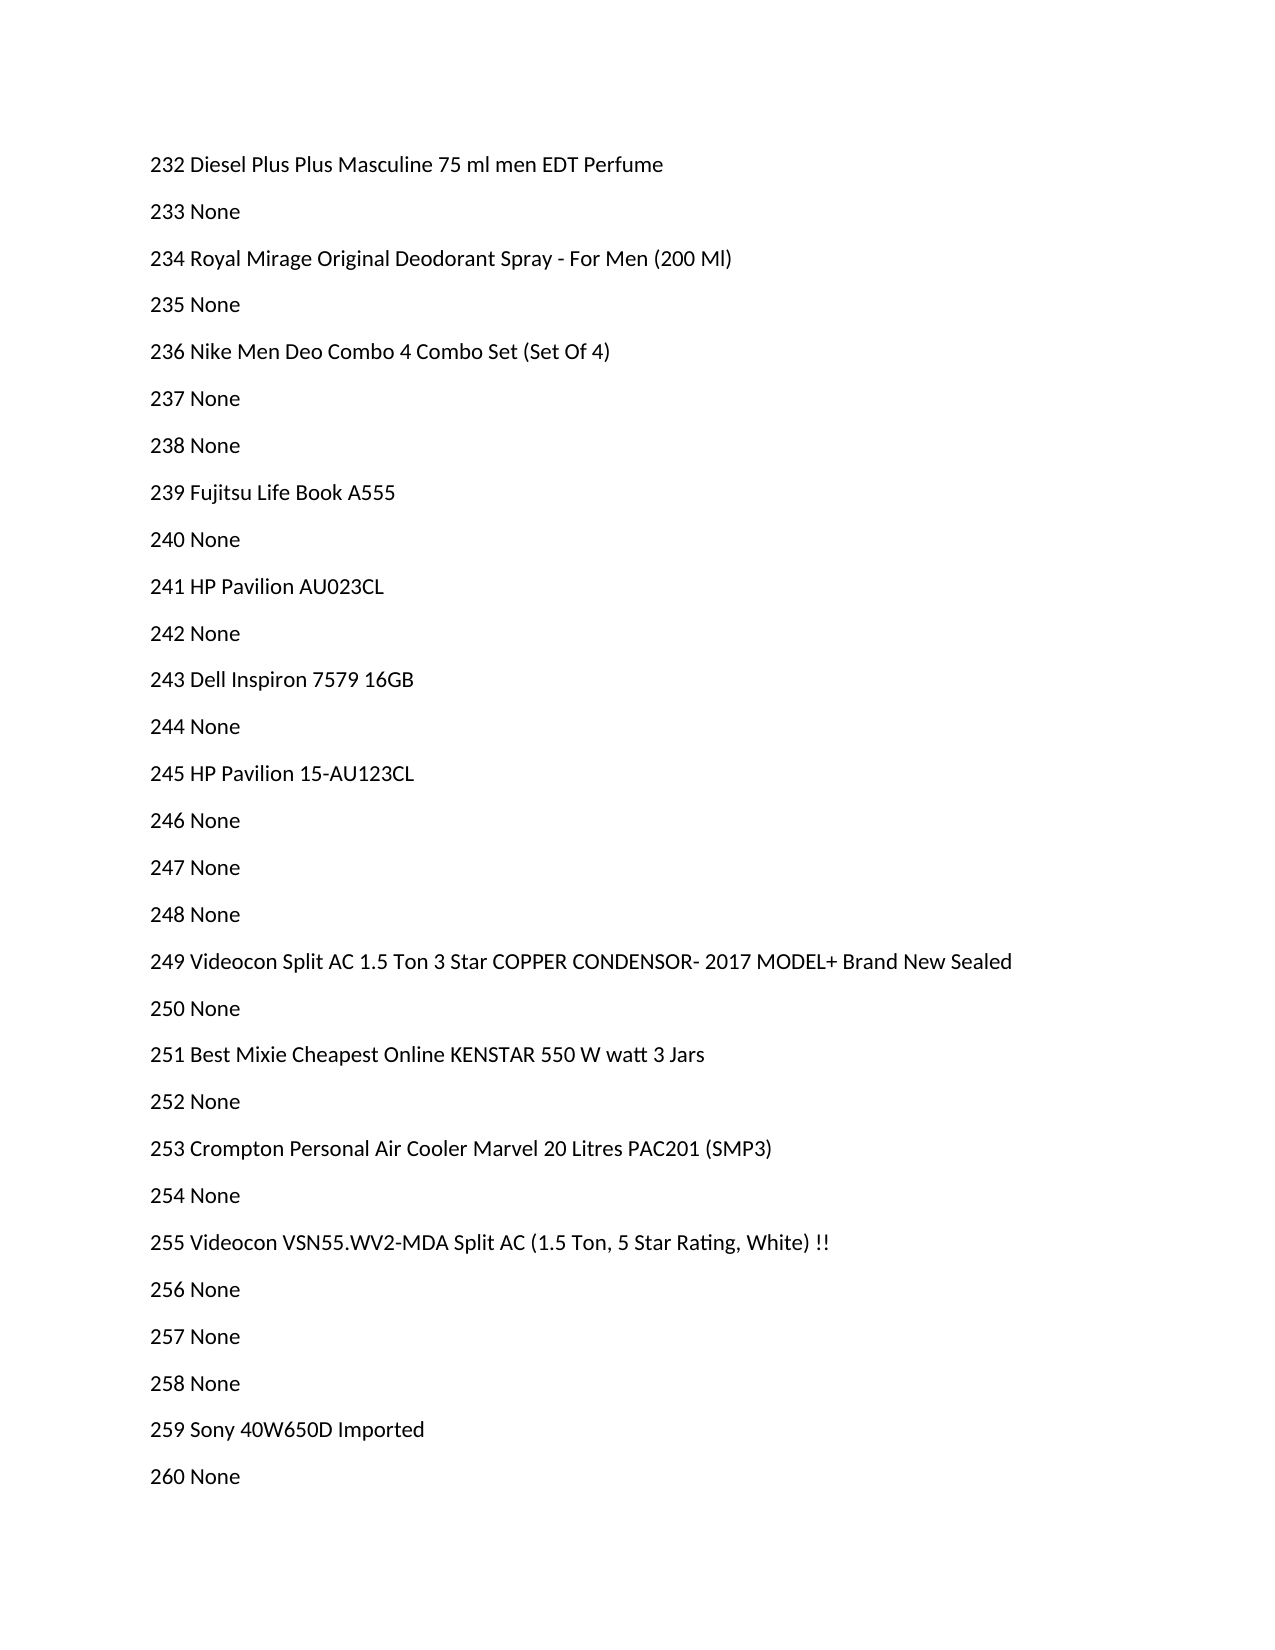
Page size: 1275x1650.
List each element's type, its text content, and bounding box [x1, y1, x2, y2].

text 254 None [150, 1181, 1125, 1209]
text 233 None [150, 197, 1125, 225]
text 247 None [150, 853, 1125, 881]
text 255 Videocon VSN55.WV2-MDA Split AC (1.5 Ton, 5 Star Rating, White) !! [150, 1228, 1125, 1256]
text 235 None [150, 291, 1125, 319]
text 244 None [150, 712, 1125, 741]
text 260 None [150, 1462, 1125, 1491]
text 232 Diesel Plus Plus Masculine 75 ml men EDT Perfume [150, 150, 1125, 178]
text 250 None [150, 994, 1125, 1022]
text 259 Sony 40W650D Imported [150, 1416, 1125, 1444]
text 256 None [150, 1275, 1125, 1303]
text 253 Crompton Personal Air Cooler Marvel 20 Litres PAC201 (SMP3) [150, 1134, 1125, 1162]
text 239 Fujitsu Life Book A555 [150, 478, 1125, 506]
text 258 None [150, 1369, 1125, 1397]
text 245 HP Pavilion 15-AU123CL [150, 759, 1125, 787]
text 252 None [150, 1087, 1125, 1116]
text 251 Best Mixie Cheapest Online KENSTAR 550 W watt 3 Jars [150, 1041, 1125, 1069]
text 238 None [150, 431, 1125, 459]
text 242 None [150, 619, 1125, 647]
text 237 None [150, 384, 1125, 412]
text 249 Videocon Split AC 1.5 Ton 3 Star COPPER CONDENSOR- 2017 MODEL+ Brand New Sealed [150, 947, 1125, 975]
text 240 None [150, 525, 1125, 553]
text 246 None [150, 806, 1125, 834]
text 234 Royal Mirage Original Deodorant Spray - For Men (200 Ml) [150, 244, 1125, 272]
text 248 None [150, 900, 1125, 928]
text 236 Nike Men Deo Combo 4 Combo Set (Set Of 4) [150, 337, 1125, 366]
text 241 HP Pavilion AU023CL [150, 572, 1125, 600]
text 257 None [150, 1322, 1125, 1350]
text 243 Dell Inspiron 7579 16GB [150, 666, 1125, 694]
